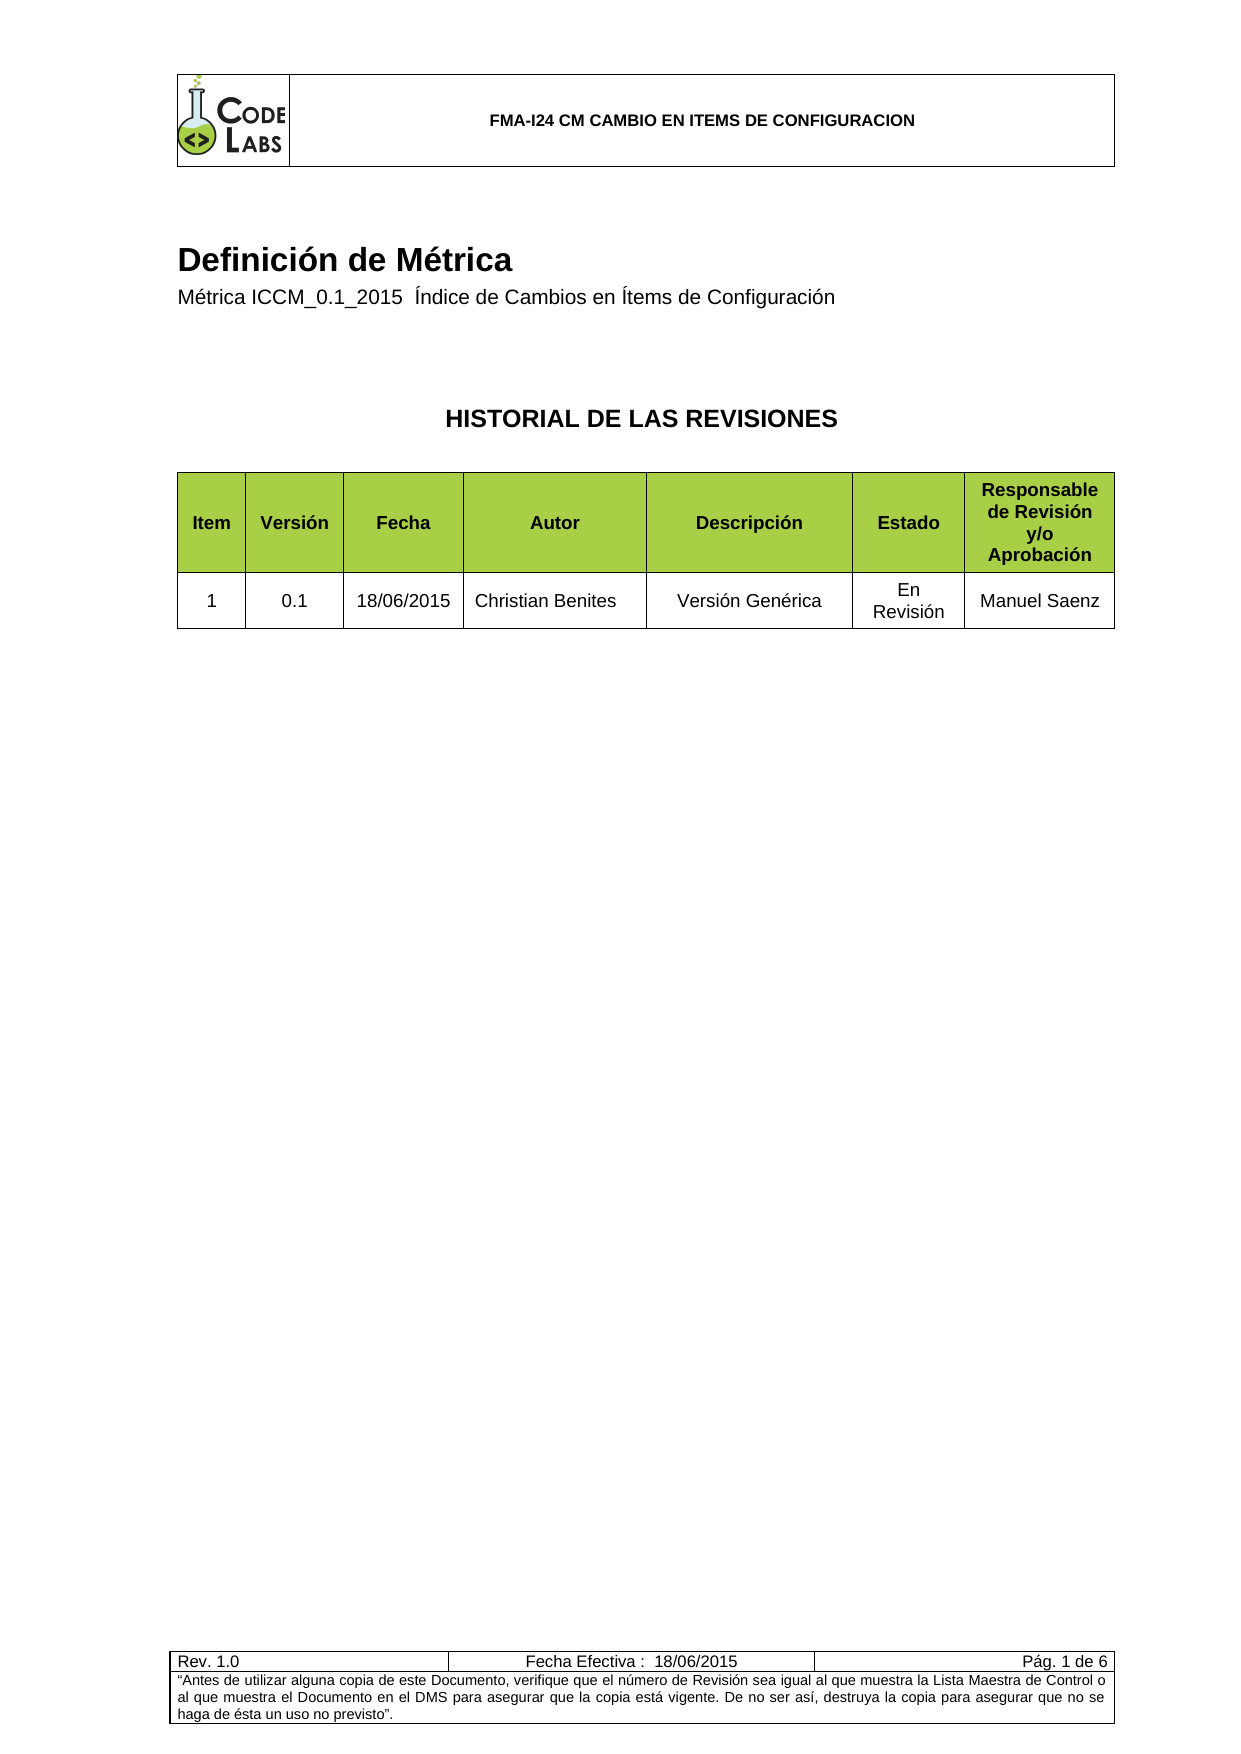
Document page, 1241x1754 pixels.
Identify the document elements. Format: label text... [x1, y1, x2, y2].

table_header Estado [853, 473, 964, 572]
table_cell Manuel Saenz [965, 573, 1114, 628]
table_header Fecha [344, 473, 463, 572]
table_cell Versión Genérica [647, 573, 852, 628]
table_cell En Revisión [853, 573, 964, 628]
table_header Autor [464, 473, 646, 572]
table_header Item [178, 473, 245, 572]
subtitle Definición de Métrica [177, 240, 1106, 278]
table_cell 1 [178, 573, 245, 628]
text Métrica ICCM_0.1_2015 Índice de Cambios en Ítems de Configuración [177, 284, 1106, 308]
table_cell Christian Benites [464, 573, 646, 628]
table_header Versión [246, 473, 343, 572]
table_header Descripción [647, 473, 852, 572]
table_cell 0.1 [246, 573, 343, 628]
picture [177, 75, 285, 155]
text HISTORIAL DE LAS REVISIONES [177, 404, 1106, 433]
table_cell 18/06/2015 [344, 573, 463, 628]
table_header Responsable de Revisión y/o Aprobación [965, 473, 1114, 572]
